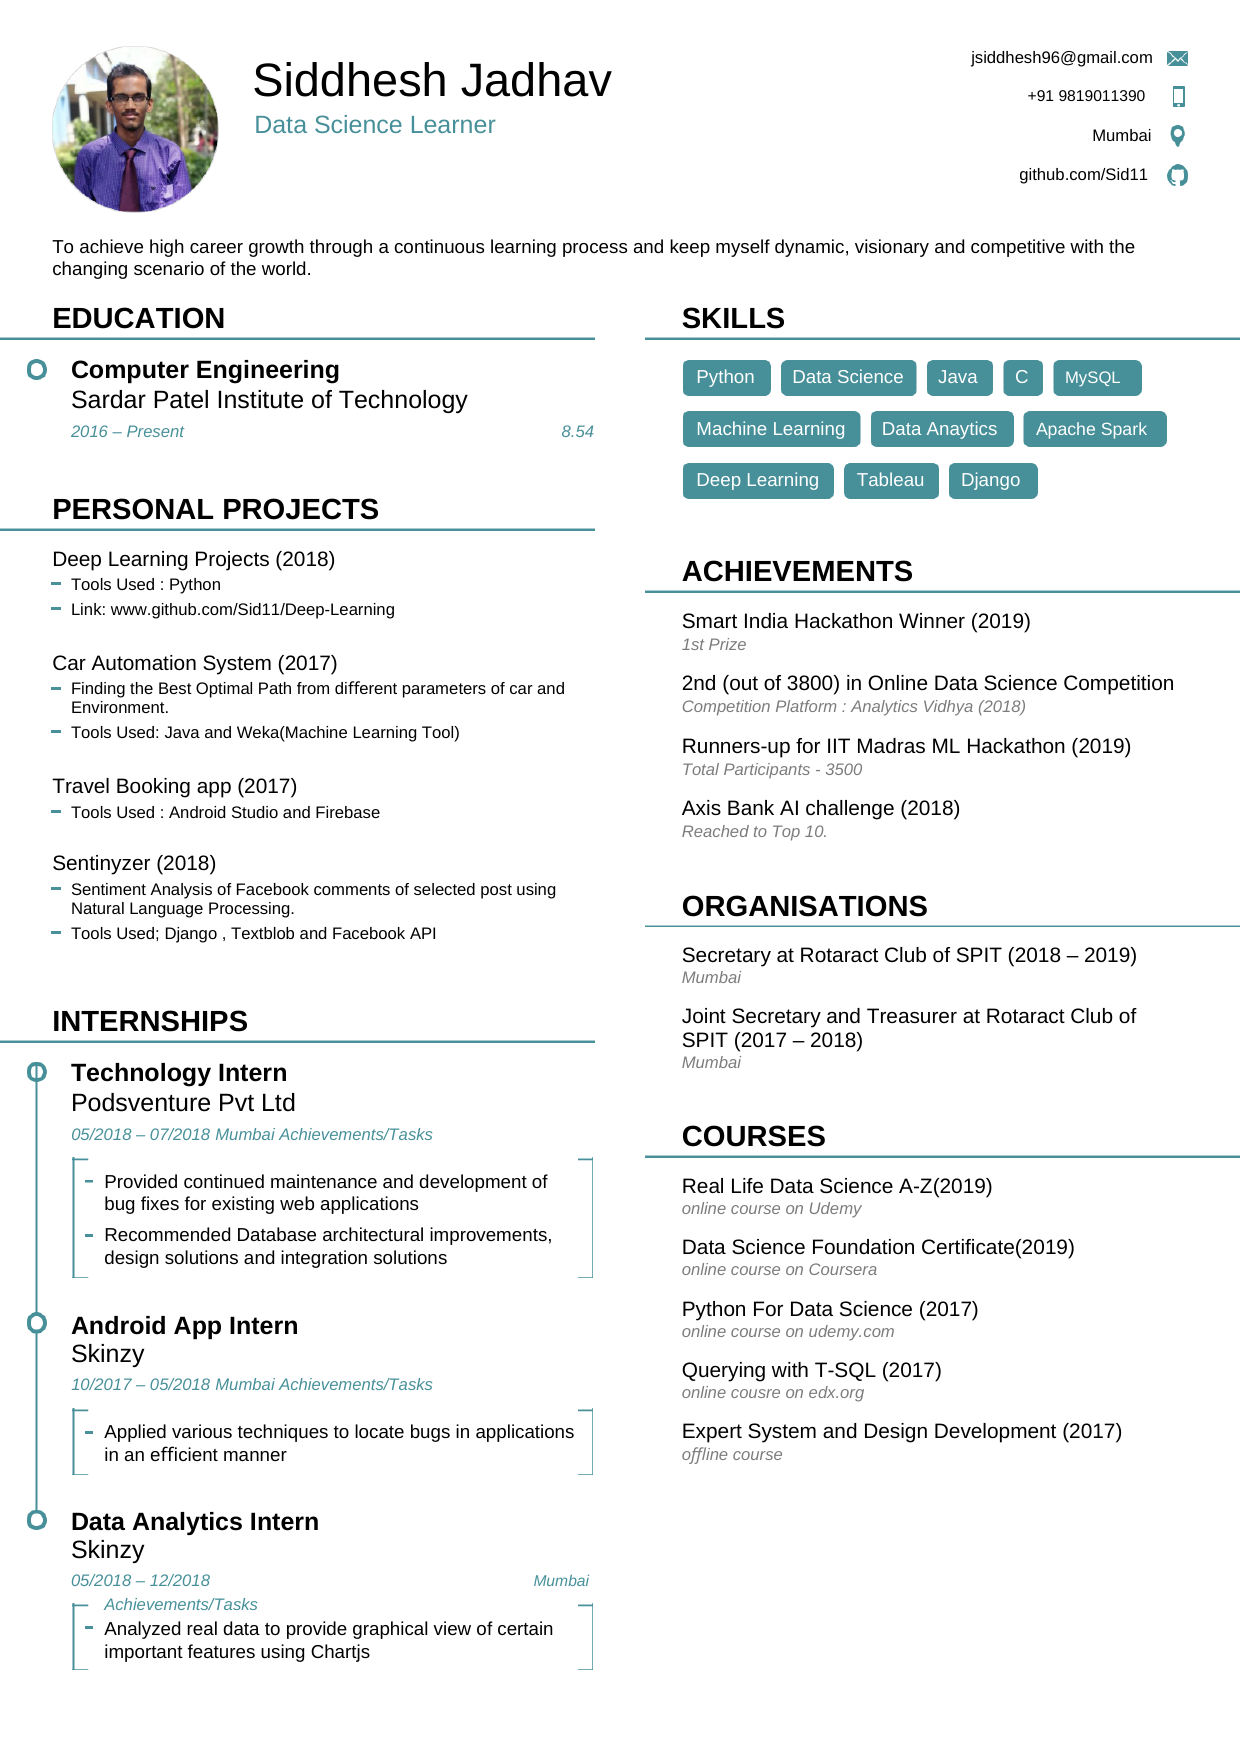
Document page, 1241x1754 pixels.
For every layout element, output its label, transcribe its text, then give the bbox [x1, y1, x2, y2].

text Real Life Data Science A-Z(2019) [682, 1173, 1186, 1197]
picture [72, 1408, 93, 1475]
text Skinzy [71, 1536, 1186, 1564]
text Podsventure Pvt Ltd [71, 1089, 607, 1117]
text Applied various techniques to locate bugs in applications in an eﬃcient manner [104, 1421, 579, 1465]
picture [1167, 164, 1188, 186]
picture [1167, 48, 1188, 68]
text important features using Chartjs [104, 1641, 1186, 1662]
text PERSONAL PROJECTS [52, 492, 607, 526]
text online cousre on edx.org [682, 1383, 1186, 1402]
text Mumbai [682, 968, 1186, 987]
picture [578, 1662, 593, 1670]
picture [24, 1059, 49, 1532]
text Smart India Hackathon Winner (2019) [682, 609, 1186, 633]
text Mumbai [1092, 126, 1186, 145]
picture [49, 43, 221, 215]
text Link: www.github.com/Sid11/Deep-Learning [71, 600, 607, 619]
text Python Data Science Java C MySQL [696, 366, 1186, 388]
text Travel Booking app (2017) [52, 773, 607, 797]
picture [72, 1603, 93, 1670]
text Android App Intern [71, 1311, 607, 1340]
picture [72, 1157, 93, 1278]
text Provided continued maintenance and development of bug fixes for existing web applications [104, 1171, 554, 1214]
picture [1167, 125, 1188, 147]
text COURSES [682, 1119, 1186, 1153]
text 10/2017 – 05/2018 Mumbai Achievements/Tasks [71, 1375, 594, 1394]
text Sentinyzer (2018) [52, 851, 607, 875]
text Data Science Learner [254, 111, 894, 139]
text Car Automation System (2017) [52, 651, 607, 674]
text Axis Bank AI challenge (2018) [682, 796, 1186, 820]
text Deep Learning Tableau Django [696, 469, 1186, 491]
text Tools Used : Android Studio and Firebase [71, 802, 607, 822]
text Machine Learning Data Anaytics Apache Spark [696, 418, 1186, 439]
text github.com/Sid11 [1019, 165, 1186, 184]
text Achievements/Tasks [104, 1595, 1186, 1614]
picture [24, 356, 49, 382]
text EDUCATION [52, 301, 607, 335]
text Finding the Best Optimal Path from diﬀerent parameters of car and Environment. [71, 679, 579, 717]
text Sentiment Analysis of Facebook comments of selected post using Natural Language Processing. [71, 880, 563, 918]
text online course on Udemy [682, 1199, 1186, 1218]
text Analyzed real data to provide graphical view of certain [104, 1618, 1186, 1639]
text 05/2018 – 07/2018 Mumbai Achievements/Tasks [71, 1124, 594, 1144]
picture [680, 409, 1168, 449]
text Reached to Top 10. [682, 822, 1186, 841]
text Tools Used : Python [71, 575, 607, 594]
text Data Analytics Intern [71, 1507, 1186, 1536]
text Secretary at Rotaract Club of SPIT (2018 – 2019) [682, 943, 1186, 967]
text online course on Coursera [682, 1260, 1186, 1279]
text Expert System and Design Development (2017) [682, 1419, 1186, 1443]
text Computer Engineering [71, 355, 607, 384]
text 1st Prize [682, 635, 1186, 654]
text Sardar Patel Institute of Technology [71, 386, 607, 414]
text Competition Platform : Analytics Vidhya (2018) [682, 697, 1186, 716]
picture [680, 461, 1039, 501]
text Recommended Database architectural improvements, design solutions and integration solutions [104, 1224, 554, 1268]
text online course on udemy.com [682, 1322, 1186, 1341]
picture [680, 358, 1143, 398]
text Python For Data Science (2017) [682, 1296, 1186, 1320]
text Deep Learning Projects (2018) [52, 546, 607, 570]
text Runners-up for IIT Madras ML Hackathon (2019) [682, 733, 1186, 757]
text oﬄine course [682, 1444, 1186, 1464]
text INTERNSHIPS [52, 1004, 607, 1038]
picture [578, 1408, 593, 1475]
text Siddhesh Jadhav [252, 52, 894, 106]
text Joint Secretary and Treasurer at Rotaract Club of SPIT (2017 – 2018) [682, 1004, 1146, 1051]
text jsiddhesh96@gmail.com [969, 48, 1153, 67]
picture [578, 1157, 593, 1278]
text 2nd (out of 3800) in Online Data Science Competition [682, 671, 1186, 695]
text Skinzy [71, 1340, 607, 1368]
text Data Science Foundation Certificate(2019) [682, 1235, 1186, 1259]
text Technology Intern [71, 1058, 607, 1087]
text SKILLS [682, 301, 1186, 335]
picture [578, 1614, 593, 1618]
text ORGANISATIONS [682, 889, 1186, 922]
text +91 9819011390 [1027, 87, 1186, 105]
text Mumbai [682, 1052, 1186, 1072]
table_header 2016 – Present [71, 421, 371, 441]
text 05/2018 – 12/2018 Mumbai [71, 1571, 1186, 1590]
text Tools Used; Django , Textblob and Facebook API [71, 923, 607, 943]
table_header 8.54 [371, 421, 594, 441]
text Tools Used: Java and Weka(Machine Learning Tool) [71, 723, 607, 742]
text ACHIEVEMENTS [682, 554, 1186, 588]
text To achieve high career growth through a continuous learning process and keep myself dynamic, visionary and competitive with the changing scenario of the world. [52, 236, 1144, 279]
text Querying with T-SQL (2017) [682, 1358, 1186, 1382]
text Total Participants - 3500 [682, 759, 1186, 779]
